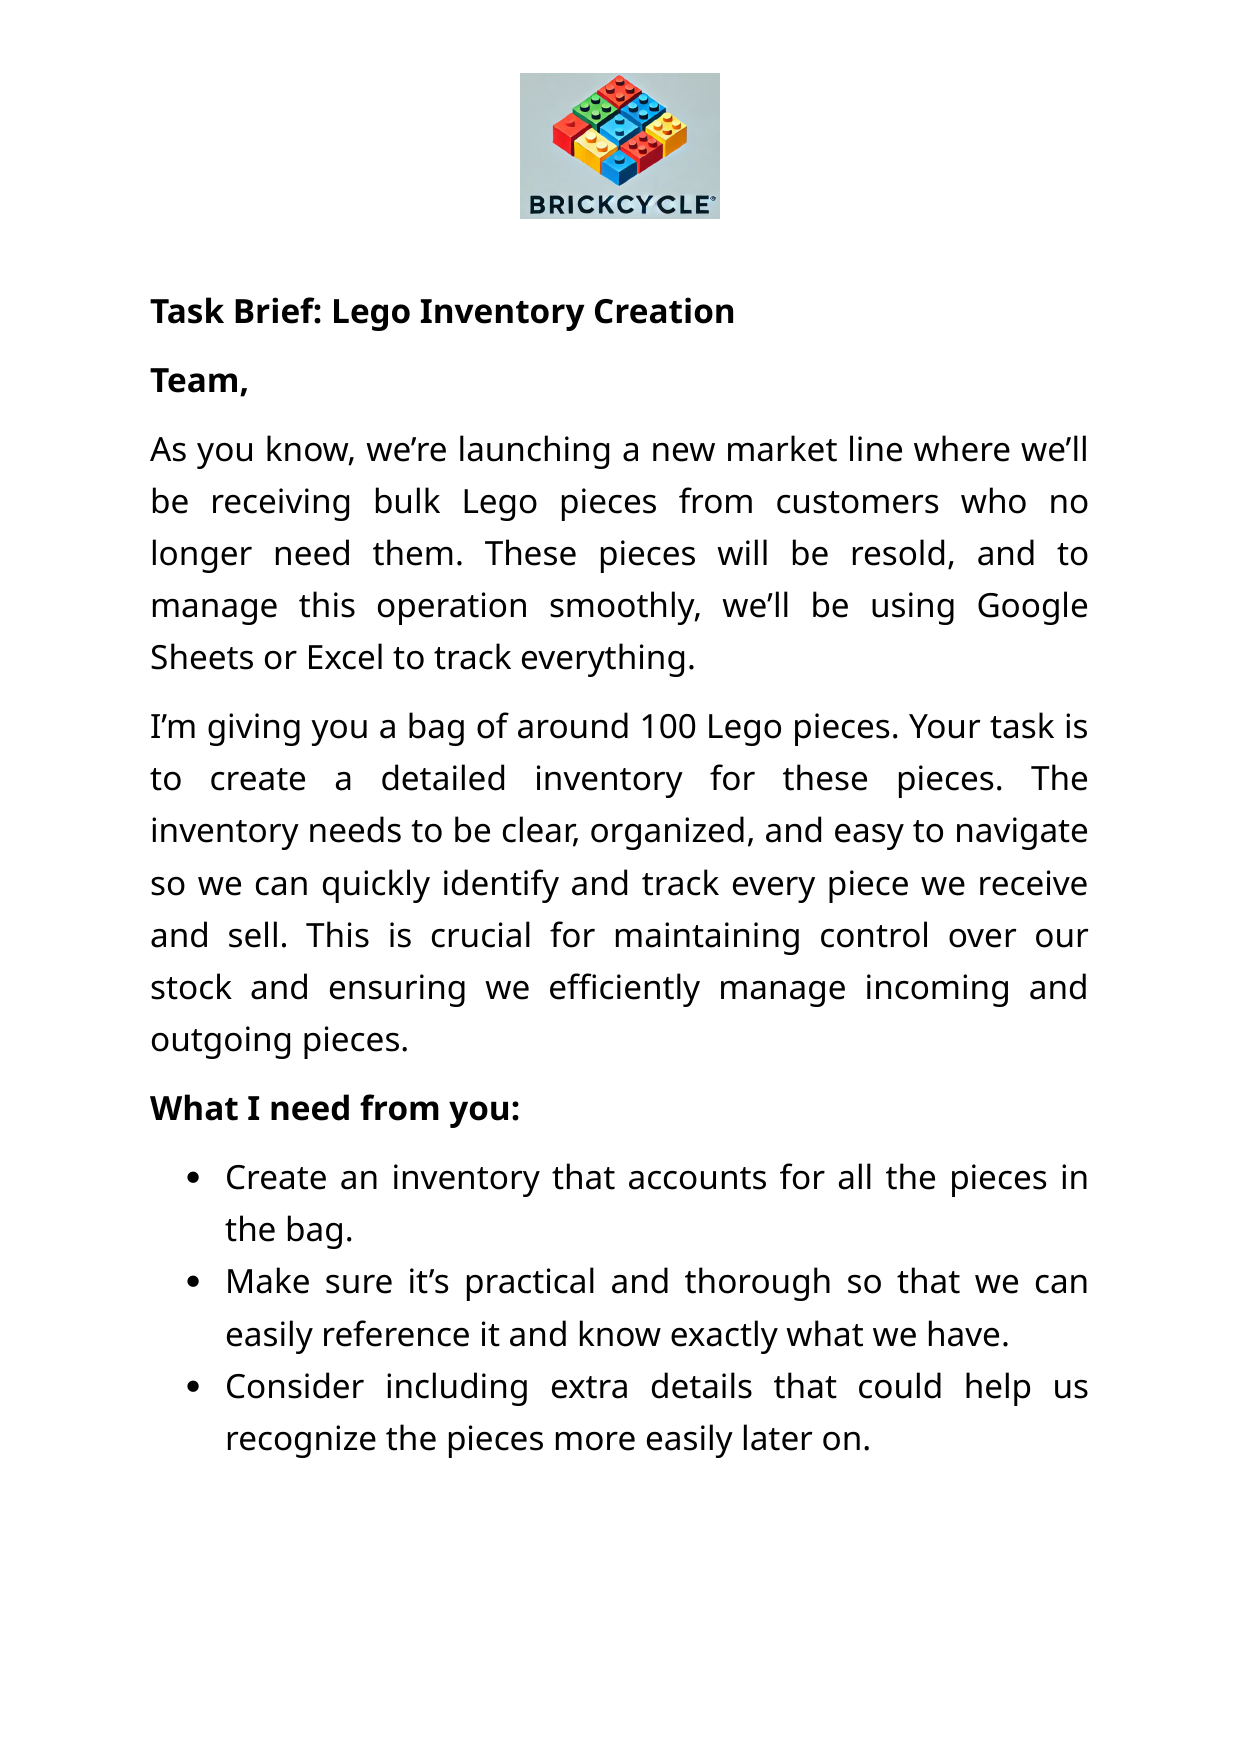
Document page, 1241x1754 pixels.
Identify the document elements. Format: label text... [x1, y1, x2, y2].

list Make sure it’s practical and thorough so that we can easily reference it and know exactly what we have. [187, 1258, 1090, 1356]
list Consider including extra details that could help us recognize the pieces more easily later on. [187, 1362, 1090, 1460]
text I’m giving you a bag of around 100 Lego pieces. Your task is to create a detailed inventory for these pieces. The inventory needs to be clear, organized, and easy to navigate so we can quickly identify and track every piece we receive and sell. This is crucial for maintaining control over our stock and ensuring we efficiently manage incoming and outgoing pieces. [150, 703, 1090, 1061]
text As you know, we’re launching a new market line where we’ll be receiving bulk Lego pieces from customers who no longer need them. These pieces will be resold, and to manage this operation smoothly, we’ll be using Google Sheets or Excel to track everything. [150, 425, 1090, 679]
picture [520, 73, 720, 219]
text What I need from you: [150, 1085, 1090, 1130]
text Team, [150, 356, 1090, 402]
list Create an inventory that accounts for all the pieces in the bag. [187, 1154, 1090, 1251]
text Task Brief: Lego Inventory Creation [150, 288, 1090, 333]
